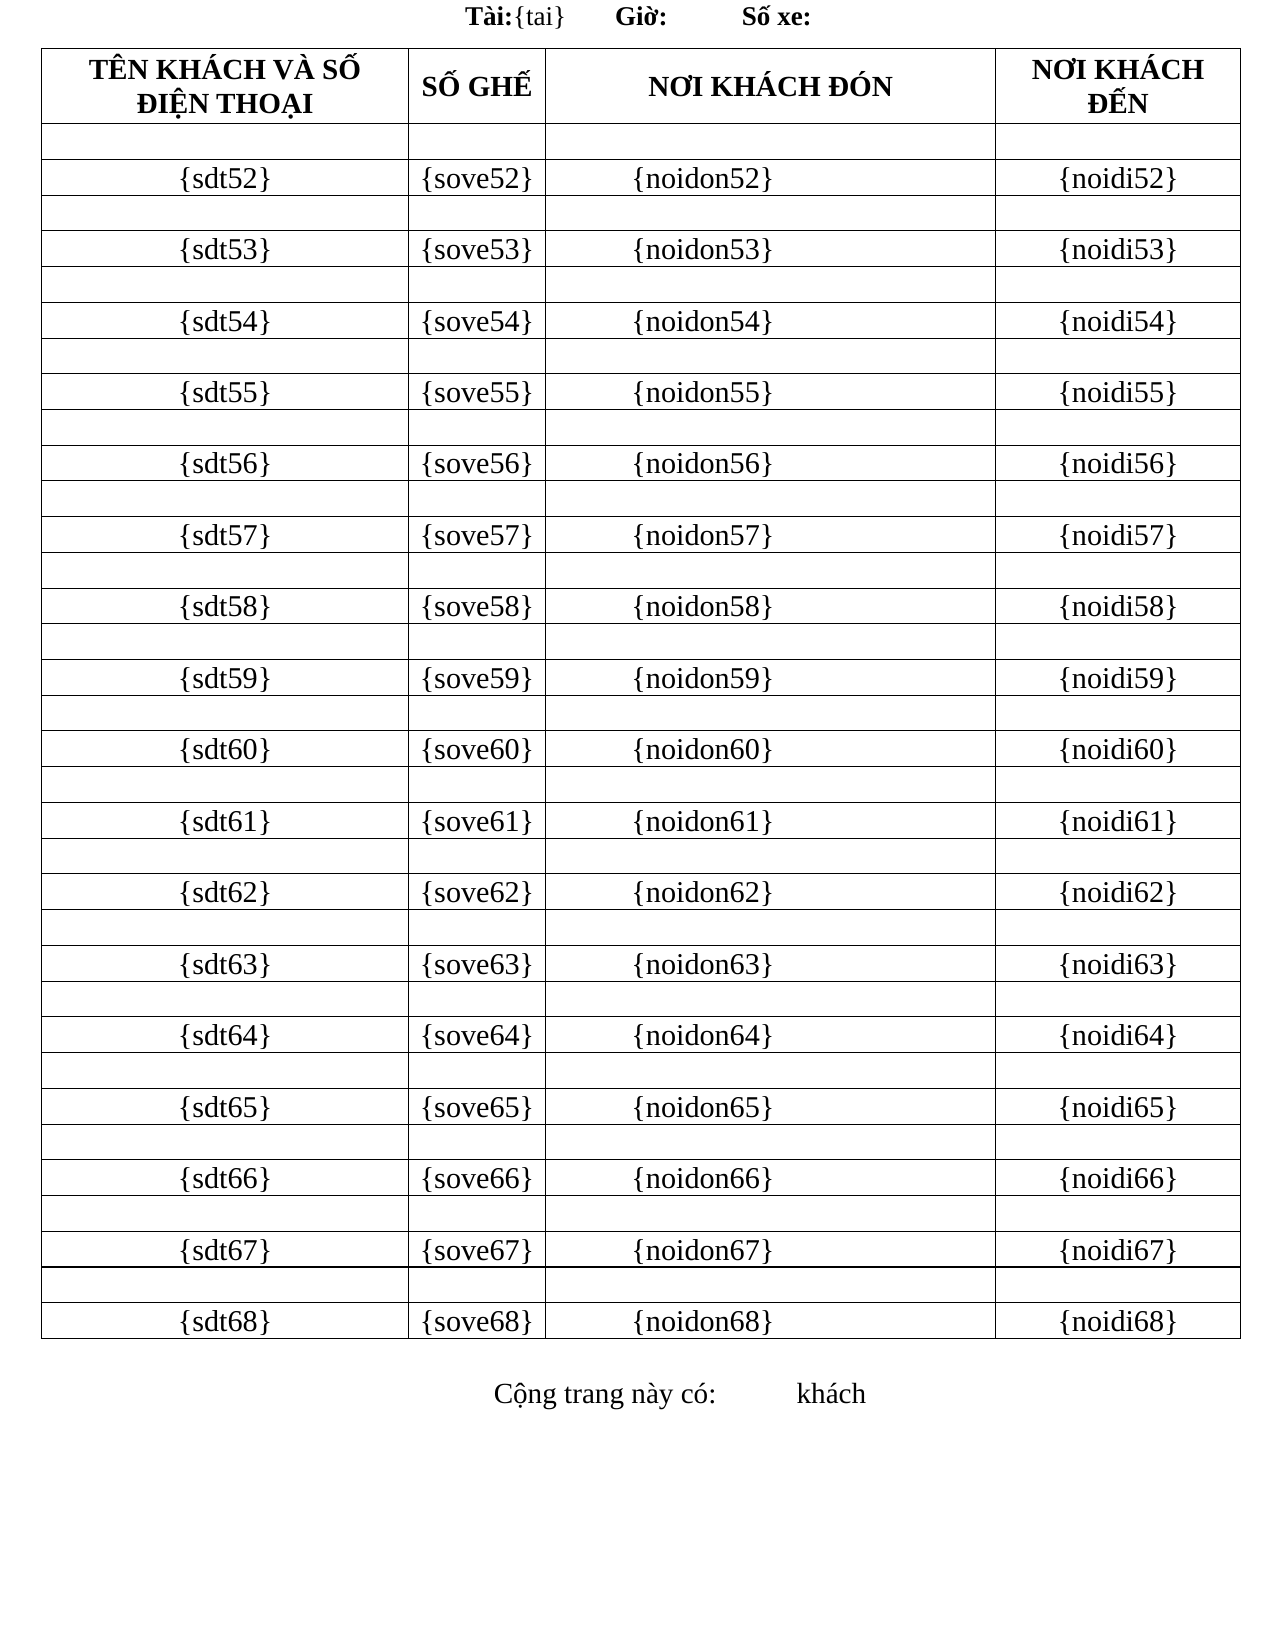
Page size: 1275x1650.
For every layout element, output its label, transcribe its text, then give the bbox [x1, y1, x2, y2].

table_cell {noidon62} [546, 874, 995, 909]
table_cell {noidon54} [546, 303, 995, 337]
table_cell {sove62} [409, 874, 545, 909]
table_cell [546, 982, 995, 1016]
table_cell [409, 196, 545, 230]
table_cell {noidi61} [996, 803, 1240, 838]
table_cell [546, 339, 995, 373]
table_cell [546, 839, 995, 873]
table_cell [409, 910, 545, 945]
table_cell {sdt60} [42, 731, 408, 766]
table_cell {sove52} [409, 160, 545, 194]
table_cell {noidon59} [546, 660, 995, 695]
table_cell {sove58} [409, 589, 545, 623]
table_cell [42, 910, 408, 945]
table_cell {noidon61} [546, 803, 995, 838]
table_cell [996, 553, 1240, 587]
table_cell [42, 839, 408, 873]
table_cell [42, 1125, 408, 1159]
table_cell [42, 1053, 408, 1088]
table_cell [546, 1268, 995, 1302]
table_cell [42, 196, 408, 230]
table_cell {sove67} [409, 1232, 545, 1266]
table_cell {noidi53} [996, 231, 1240, 266]
table_cell {sove65} [409, 1089, 545, 1123]
table_cell [996, 196, 1240, 230]
table_cell [546, 410, 995, 444]
table_cell {sdt58} [42, 589, 408, 623]
table_cell {noidi68} [996, 1303, 1240, 1338]
table_cell {sove60} [409, 731, 545, 766]
table_header NƠI KHÁCH ĐÓN [546, 49, 995, 123]
table_cell [546, 481, 995, 516]
table_cell {sove55} [409, 374, 545, 409]
table_cell {sdt67} [42, 1232, 408, 1266]
table_cell [546, 196, 995, 230]
table_cell [546, 767, 995, 802]
table_cell [42, 1196, 408, 1231]
table_cell {noidon55} [546, 374, 995, 409]
table_cell [409, 696, 545, 730]
table_cell {sove68} [409, 1303, 545, 1338]
table_cell {sdt66} [42, 1160, 408, 1195]
table_cell [42, 553, 408, 587]
table_header SỐ GHẾ [409, 49, 545, 123]
table_cell {noidi60} [996, 731, 1240, 766]
table_cell [546, 553, 995, 587]
table_cell {noidi57} [996, 517, 1240, 552]
table_cell {sove56} [409, 446, 545, 480]
table_cell [409, 1053, 545, 1088]
table_cell {sdt59} [42, 660, 408, 695]
table_cell [409, 1196, 545, 1231]
table_cell {sdt62} [42, 874, 408, 909]
table_cell {sdt53} [42, 231, 408, 266]
table_cell [996, 124, 1240, 159]
table_cell [409, 481, 545, 516]
table_cell [996, 910, 1240, 945]
table_cell [409, 267, 545, 302]
table_cell [996, 1125, 1240, 1159]
table_cell {noidi63} [996, 946, 1240, 981]
table_cell {noidi65} [996, 1089, 1240, 1123]
table_cell {sove61} [409, 803, 545, 838]
table_cell {noidi62} [996, 874, 1240, 909]
table_cell {sove53} [409, 231, 545, 266]
table_cell [996, 696, 1240, 730]
table_header NƠI KHÁCH ĐẾN [996, 49, 1240, 123]
table_cell {sove66} [409, 1160, 545, 1195]
table_cell [409, 339, 545, 373]
table_cell {sdt68} [42, 1303, 408, 1338]
table_cell [42, 1268, 408, 1302]
table_cell [42, 767, 408, 802]
table_cell [409, 839, 545, 873]
table_cell {noidon56} [546, 446, 995, 480]
table_cell [996, 267, 1240, 302]
table_cell {sdt56} [42, 446, 408, 480]
table_cell [409, 124, 545, 159]
table_cell {noidi64} [996, 1017, 1240, 1052]
table_cell [996, 1053, 1240, 1088]
table_cell [996, 481, 1240, 516]
table_cell [42, 982, 408, 1016]
table_cell {noidon67} [546, 1232, 995, 1266]
table_cell [409, 982, 545, 1016]
table_cell [546, 124, 995, 159]
table_cell [996, 339, 1240, 373]
table_cell [546, 267, 995, 302]
table_cell {sove57} [409, 517, 545, 552]
table_cell [546, 1125, 995, 1159]
table_cell {noidon60} [546, 731, 995, 766]
table_cell {noidon52} [546, 160, 995, 194]
table_cell {noidi55} [996, 374, 1240, 409]
table_cell [409, 410, 545, 444]
table_cell [546, 910, 995, 945]
table_cell [409, 1125, 545, 1159]
text Cộng trang này có: khách [15, 1382, 1270, 1409]
table_cell {sdt63} [42, 946, 408, 981]
table_cell {noidon57} [546, 517, 995, 552]
table_cell {noidon64} [546, 1017, 995, 1052]
table_cell [409, 1268, 545, 1302]
table_cell [996, 767, 1240, 802]
table_cell [42, 481, 408, 516]
table_cell [546, 624, 995, 659]
table_cell {noidi67} [996, 1232, 1240, 1266]
table_cell {sdt61} [42, 803, 408, 838]
table_cell [546, 1053, 995, 1088]
table_cell {sdt64} [42, 1017, 408, 1052]
table_cell {noidon58} [546, 589, 995, 623]
table_cell {sove64} [409, 1017, 545, 1052]
table_cell {noidon53} [546, 231, 995, 266]
table_cell {sdt55} [42, 374, 408, 409]
table_cell {sdt57} [42, 517, 408, 552]
table_cell {noidi56} [996, 446, 1240, 480]
table_cell [996, 410, 1240, 444]
table_cell [996, 1196, 1240, 1231]
table_cell {noidi66} [996, 1160, 1240, 1195]
table_cell {sove54} [409, 303, 545, 337]
table_cell [42, 339, 408, 373]
table_cell {noidi54} [996, 303, 1240, 337]
table_cell {sdt65} [42, 1089, 408, 1123]
table_cell {noidon68} [546, 1303, 995, 1338]
table_cell [996, 839, 1240, 873]
table_cell {noidi58} [996, 589, 1240, 623]
table_cell [42, 267, 408, 302]
table_cell [409, 767, 545, 802]
table_cell [42, 624, 408, 659]
table_cell {sove59} [409, 660, 545, 695]
table_cell {sdt52} [42, 160, 408, 194]
table_cell {noidi52} [996, 160, 1240, 194]
table_cell [546, 696, 995, 730]
table_cell [996, 982, 1240, 1016]
table_cell {sove63} [409, 946, 545, 981]
table_cell [42, 124, 408, 159]
table_cell [409, 553, 545, 587]
table_cell [996, 1268, 1240, 1302]
table_cell {noidi59} [996, 660, 1240, 695]
table_cell [546, 1196, 995, 1231]
table_cell {sdt54} [42, 303, 408, 337]
table_cell {noidon65} [546, 1089, 995, 1123]
table_cell {noidon63} [546, 946, 995, 981]
table_header TÊN KHÁCH VÀ SỐ ĐIỆN THOẠI [42, 49, 408, 123]
table_cell [996, 624, 1240, 659]
table_cell [409, 624, 545, 659]
text Tài:{tai} Giờ: Số xe: [15, 0, 1270, 31]
table_cell [42, 410, 408, 444]
table_cell {noidon66} [546, 1160, 995, 1195]
table_cell [42, 696, 408, 730]
